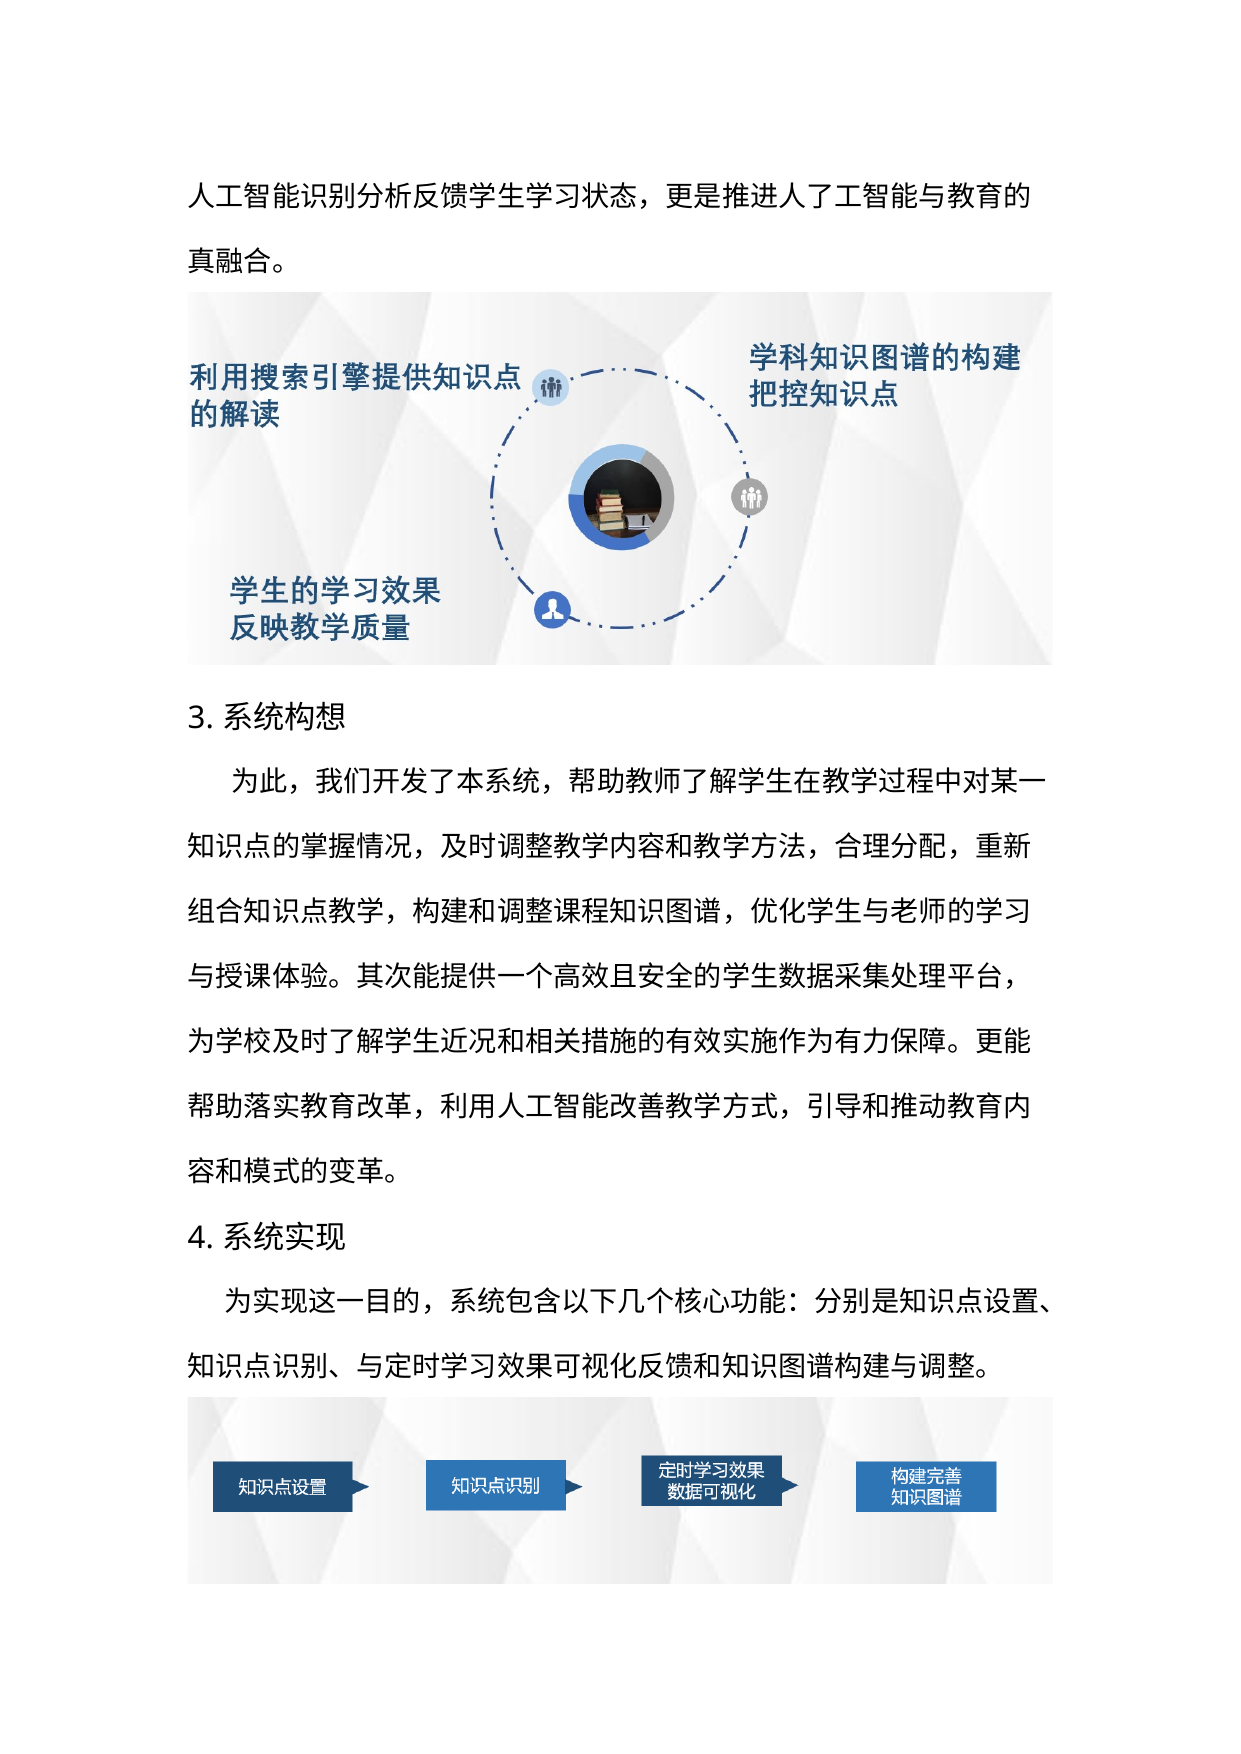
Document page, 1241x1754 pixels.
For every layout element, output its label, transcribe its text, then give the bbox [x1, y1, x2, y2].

text 3. 系统构想 [187, 682, 1053, 747]
text 为此，我们开发了本系统，帮助教师了解学生在教学过程中对某一知识点的掌握情况，及时调整教学内容和教学方法，合理分配，重新组合知识点教学，构建和调整课程知识图谱，优化学生与老师的学习与授课体验。其次能提供一个高效且安全的学生数据采集处理平台，为学校及时了解学生近况和相关措施的有效实施作为有力保障。更能帮助落实教育改革，利用人工智能改善教学方式，引导和推动教育内容和模式的变革。 [187, 747, 1053, 1202]
text 为实现这一目的，系统包含以下几个核心功能：分别是知识点设置、知识点识别、与定时学习效果可视化反馈和知识图谱构建与调整。 [187, 1267, 1053, 1397]
picture [187, 292, 1053, 665]
text 4. 系统实现 [187, 1202, 1053, 1267]
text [187, 162, 1053, 292]
picture [187, 1397, 1053, 1584]
